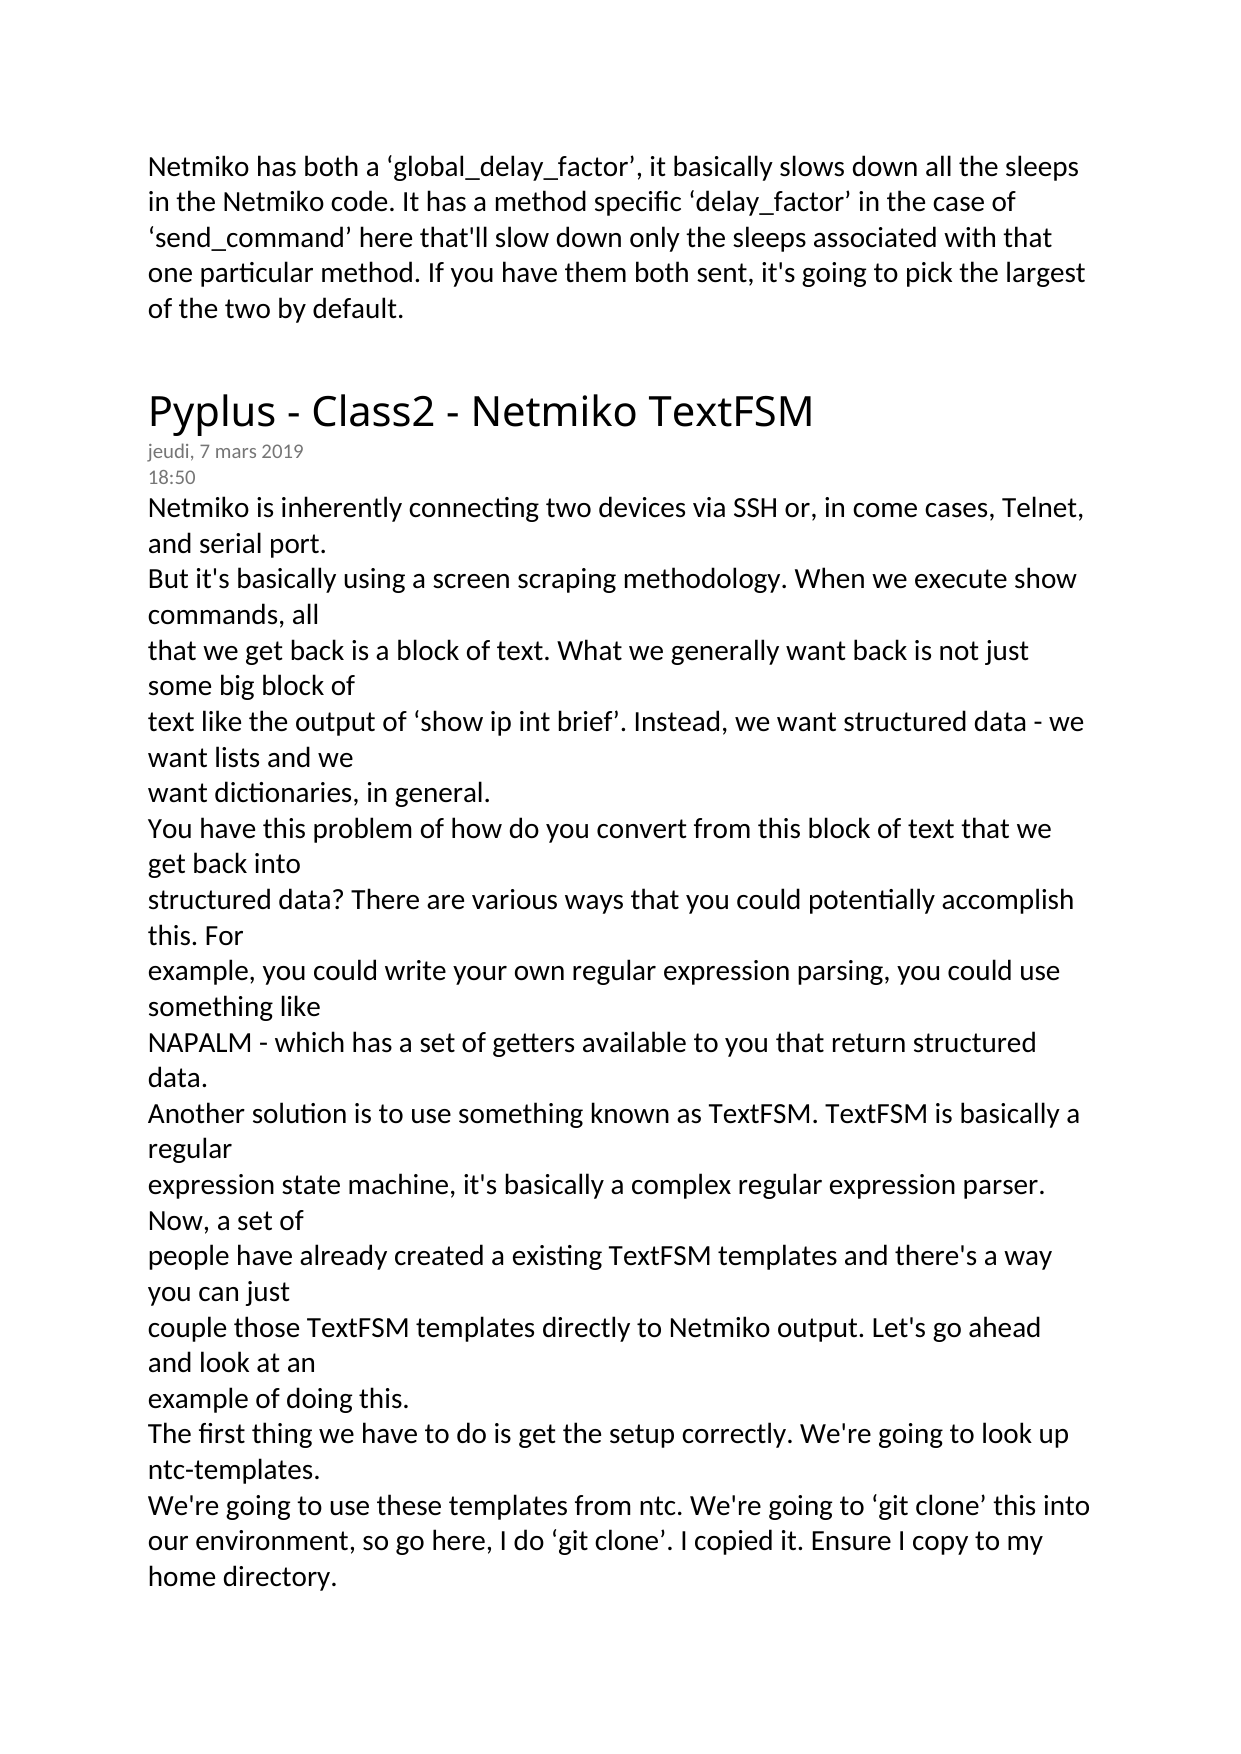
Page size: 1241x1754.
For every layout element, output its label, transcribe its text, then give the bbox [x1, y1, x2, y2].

text You have this problem of how do you convert from this block of text that we get back into [148, 810, 1093, 881]
text NAPALM - which has a set of getters available to you that return structured data. [148, 1024, 1093, 1095]
text people have already created a existing TextFSM templates and there's a way you can just [148, 1237, 1093, 1309]
text 18:50 [148, 464, 1093, 489]
text Netmiko is inherently connecting two devices via SSH or, in come cases, Telnet, and serial port. [148, 489, 1093, 561]
text want dictionaries, in general. [148, 774, 1093, 810]
text couple those TextFSM templates directly to Netmiko output. Let's go ahead and look at an [148, 1309, 1093, 1380]
text text like the output of ‘show ip int brief’. Instead, we want structured data - we want lists and we [148, 703, 1093, 774]
text structured data? There are various ways that you could potentially accomplish this. For [148, 881, 1093, 952]
text jeudi, 7 mars 2019 [148, 438, 1093, 464]
text example of doing this. [148, 1380, 1093, 1416]
text that we get back is a block of text. What we generally want back is not just some big block of [148, 632, 1093, 703]
text example, you could write your own regular expression parsing, you could use something like [148, 952, 1093, 1024]
text But it's basically using a screen scraping methodology. When we execute show commands, all [148, 561, 1093, 632]
text The first thing we have to do is get the setup correctly. We're going to look up ntc-templates. [148, 1416, 1093, 1487]
text Another solution is to use something known as TextFSM. TextFSM is basically a regular [148, 1095, 1093, 1166]
text Pyplus - Class2 - Netmiko TextFSM [148, 382, 1093, 438]
text expression state machine, it's basically a complex regular expression parser. Now, a set of [148, 1166, 1093, 1237]
